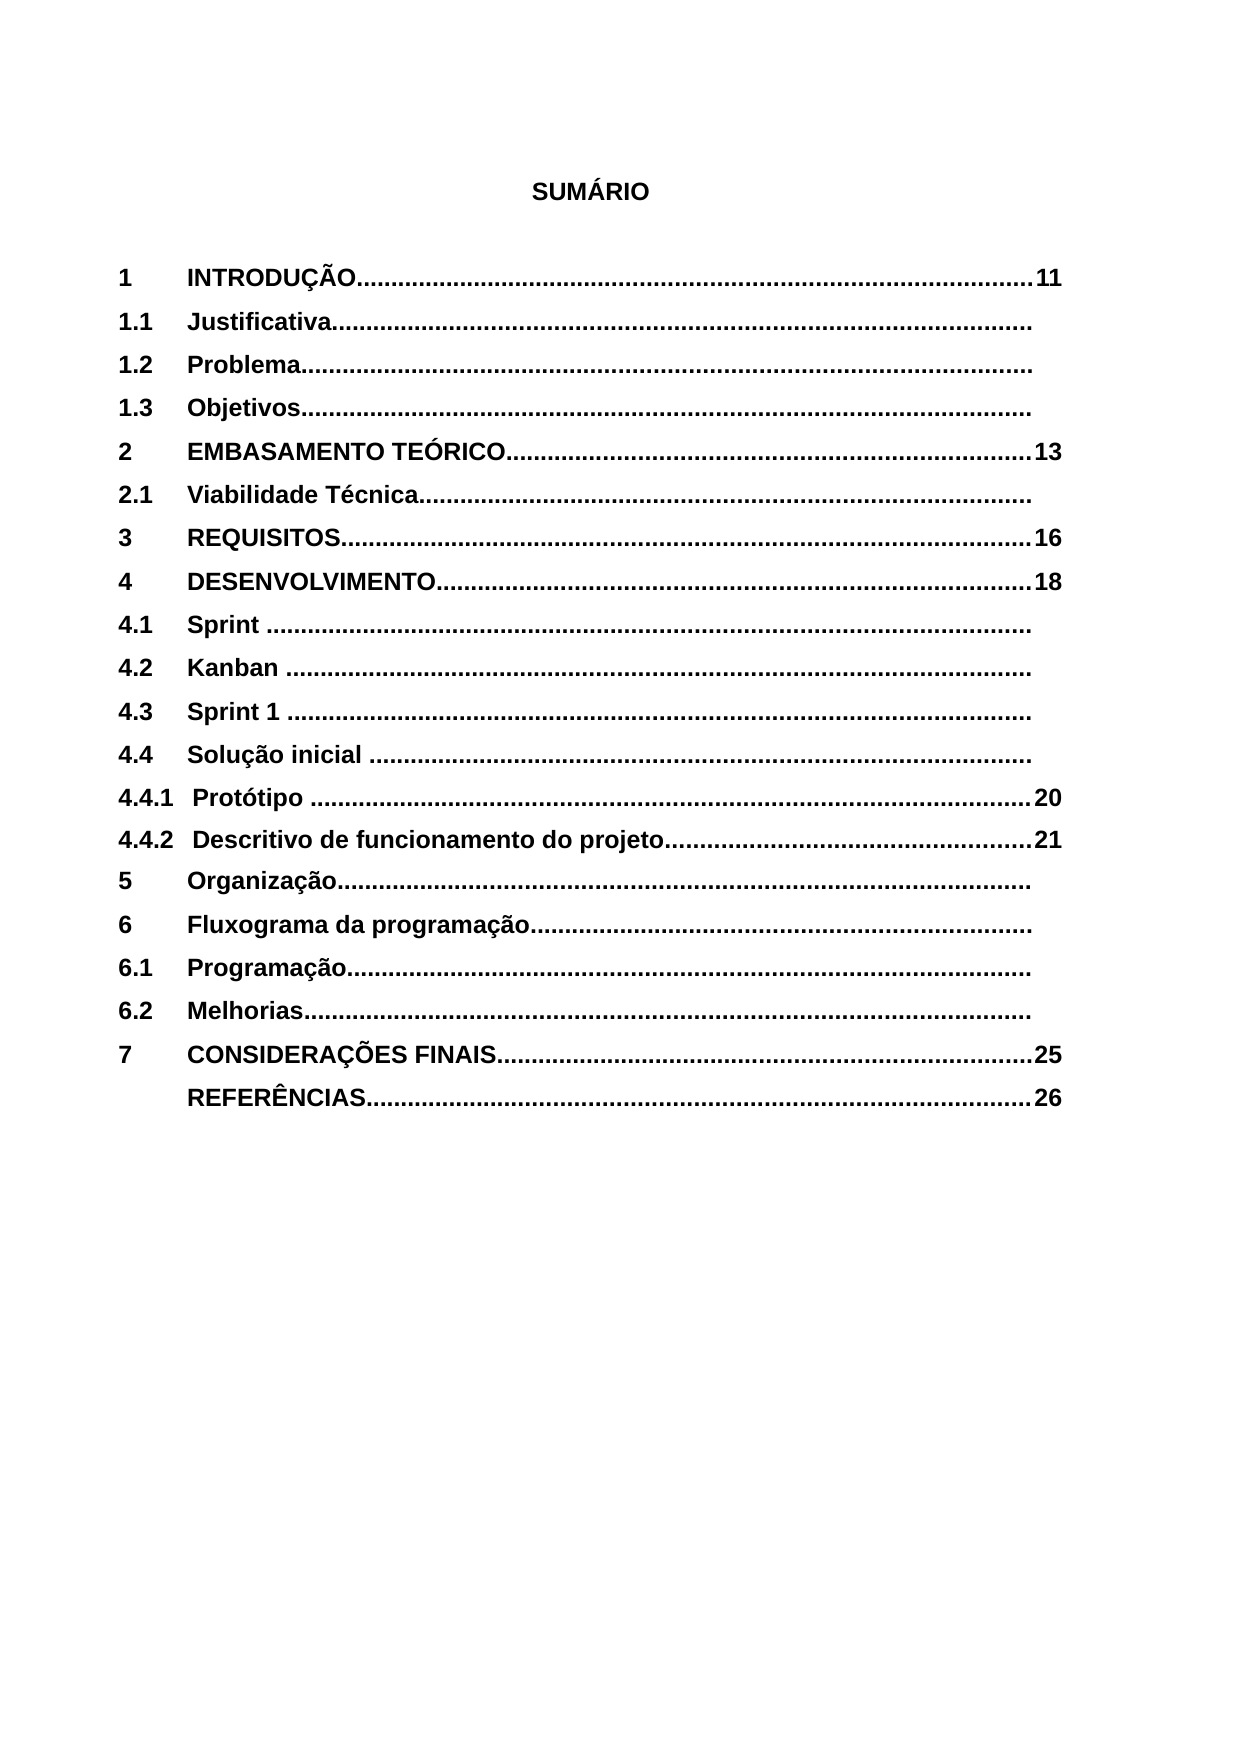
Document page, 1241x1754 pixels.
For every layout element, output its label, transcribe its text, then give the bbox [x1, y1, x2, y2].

text 1.2 Problema 11 [118, 350, 1033, 379]
text 4.3 Sprint 1 19 [118, 697, 1033, 726]
text 4.4.1 Protótipo 20 [118, 783, 1063, 812]
text 5 Organização 22 [118, 866, 1033, 895]
text 7 CONSIDERAÇÕES FINAIS 25 [118, 1040, 1063, 1068]
text 4.4.2 Descritivo de funcionamento do projeto 21 [118, 825, 1063, 854]
text 1.3 Objetivos 12 [118, 393, 1033, 422]
text 4 DESENVOLVIMENTO 18 [118, 567, 1063, 596]
text SUMÁRIO [118, 177, 1063, 206]
text 1.1 Justificativa 11 [118, 307, 1033, 336]
text 6.1 Programação 24 [118, 953, 1033, 982]
text REFERÊNCIAS 26 [118, 1083, 1063, 1112]
text 1 INTRODUÇÃO 11 [118, 263, 1063, 292]
text 6 Fluxograma da programação 23 [118, 910, 1033, 938]
text 4.4 Solução inicial 19 [118, 740, 1033, 769]
text 3 REQUISITOS 16 [118, 523, 1063, 552]
text 6.2 Melhorias 24 [118, 996, 1033, 1025]
text 2.1 Viabilidade Técnica 15 [118, 480, 1033, 509]
text 4.2 Kanban 18 [118, 653, 1033, 682]
text 2 EMBASAMENTO TEÓRICO 13 [118, 437, 1063, 466]
text 4.1 Sprint 18 [118, 610, 1033, 639]
